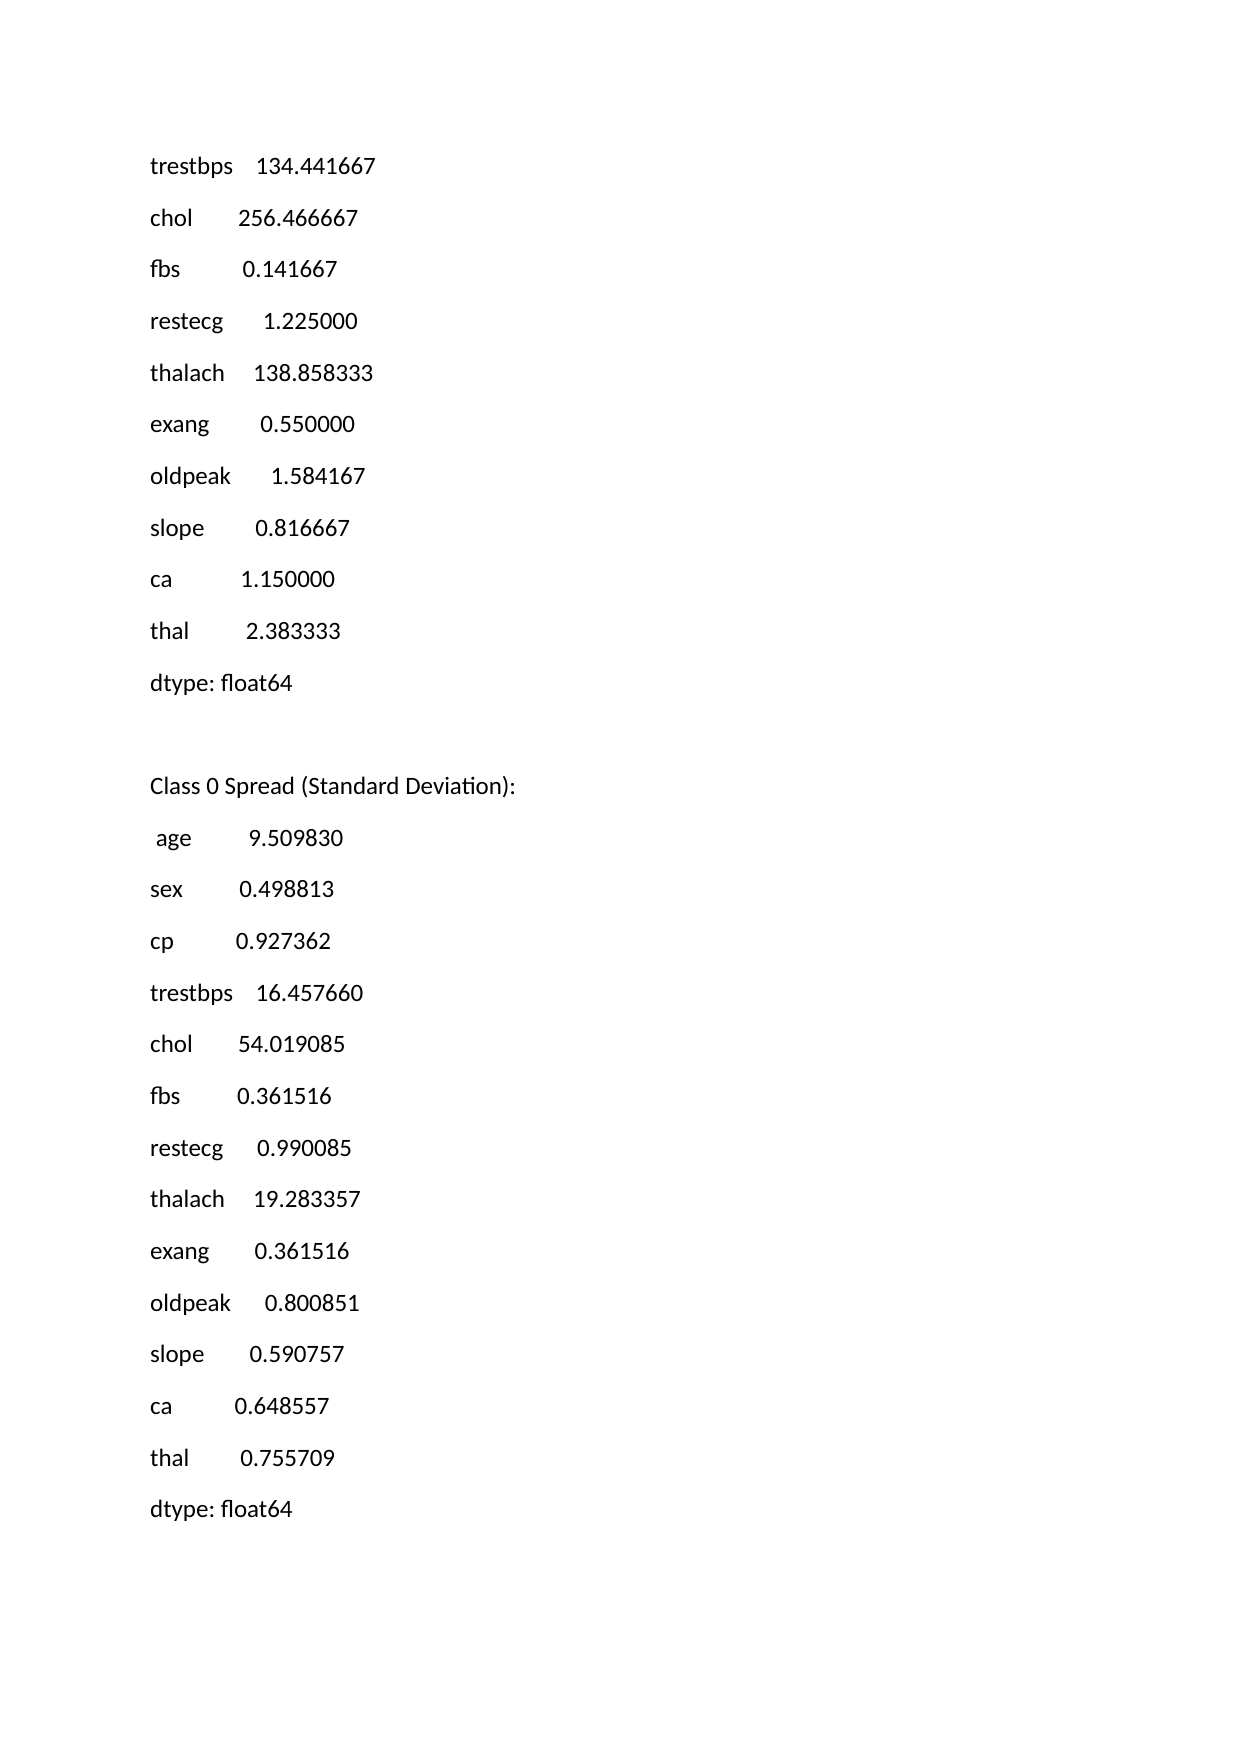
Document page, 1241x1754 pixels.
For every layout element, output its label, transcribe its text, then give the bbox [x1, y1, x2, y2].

text thal 2.383333 [150, 615, 1090, 646]
text slope 0.816667 [150, 512, 1090, 542]
text thalach 19.283357 [150, 1183, 1090, 1214]
text trestbps 16.457660 [150, 977, 1090, 1007]
text ca 0.648557 [150, 1390, 1090, 1421]
text thal 0.755709 [150, 1442, 1090, 1472]
text fbs 0.361516 [150, 1080, 1090, 1111]
text dtype: float64 [150, 667, 1090, 697]
text chol 256.466667 [150, 202, 1090, 232]
text age 9.509830 [150, 822, 1090, 852]
text restecg 0.990085 [150, 1132, 1090, 1162]
text sex 0.498813 [150, 873, 1090, 904]
text exang 0.550000 [150, 408, 1090, 439]
text oldpeak 0.800851 [150, 1287, 1090, 1317]
text restecg 1.225000 [150, 305, 1090, 336]
text ca 1.150000 [150, 563, 1090, 594]
text slope 0.590757 [150, 1338, 1090, 1369]
text trestbps 134.441667 [150, 150, 1090, 181]
text exang 0.361516 [150, 1235, 1090, 1266]
text oldpeak 1.584167 [150, 460, 1090, 491]
text cp 0.927362 [150, 925, 1090, 956]
text Class 0 Spread (Standard Deviation): [150, 770, 1090, 801]
text chol 54.019085 [150, 1028, 1090, 1059]
text thalach 138.858333 [150, 357, 1090, 387]
text fbs 0.141667 [150, 253, 1090, 284]
text dtype: float64 [150, 1493, 1090, 1524]
